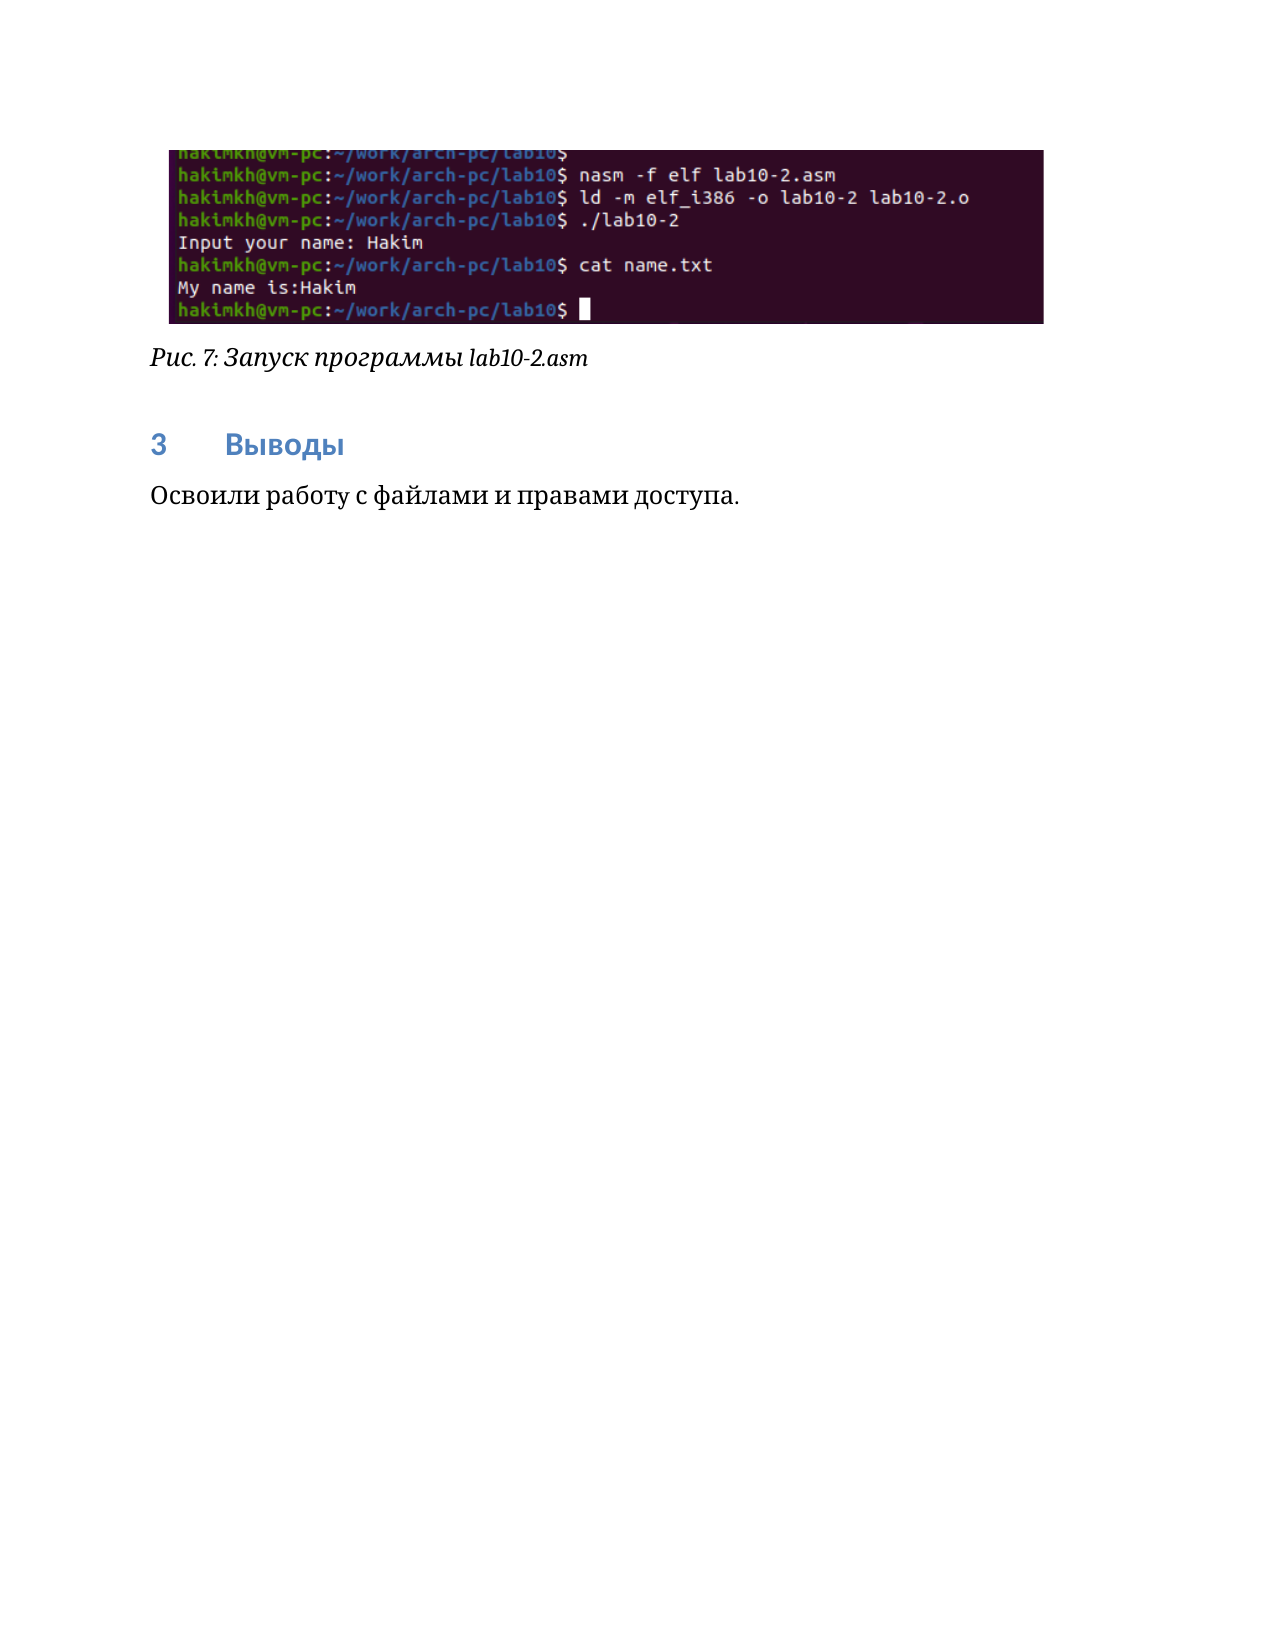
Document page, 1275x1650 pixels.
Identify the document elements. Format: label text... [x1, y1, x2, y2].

text Рис. 7: Запуск программы lab10-2.asm [150, 344, 1125, 373]
text Освоили работy с файлами и правами доступа. [150, 482, 1125, 511]
picture [168, 150, 1044, 324]
subtitle 3 Выводы [150, 423, 1125, 463]
